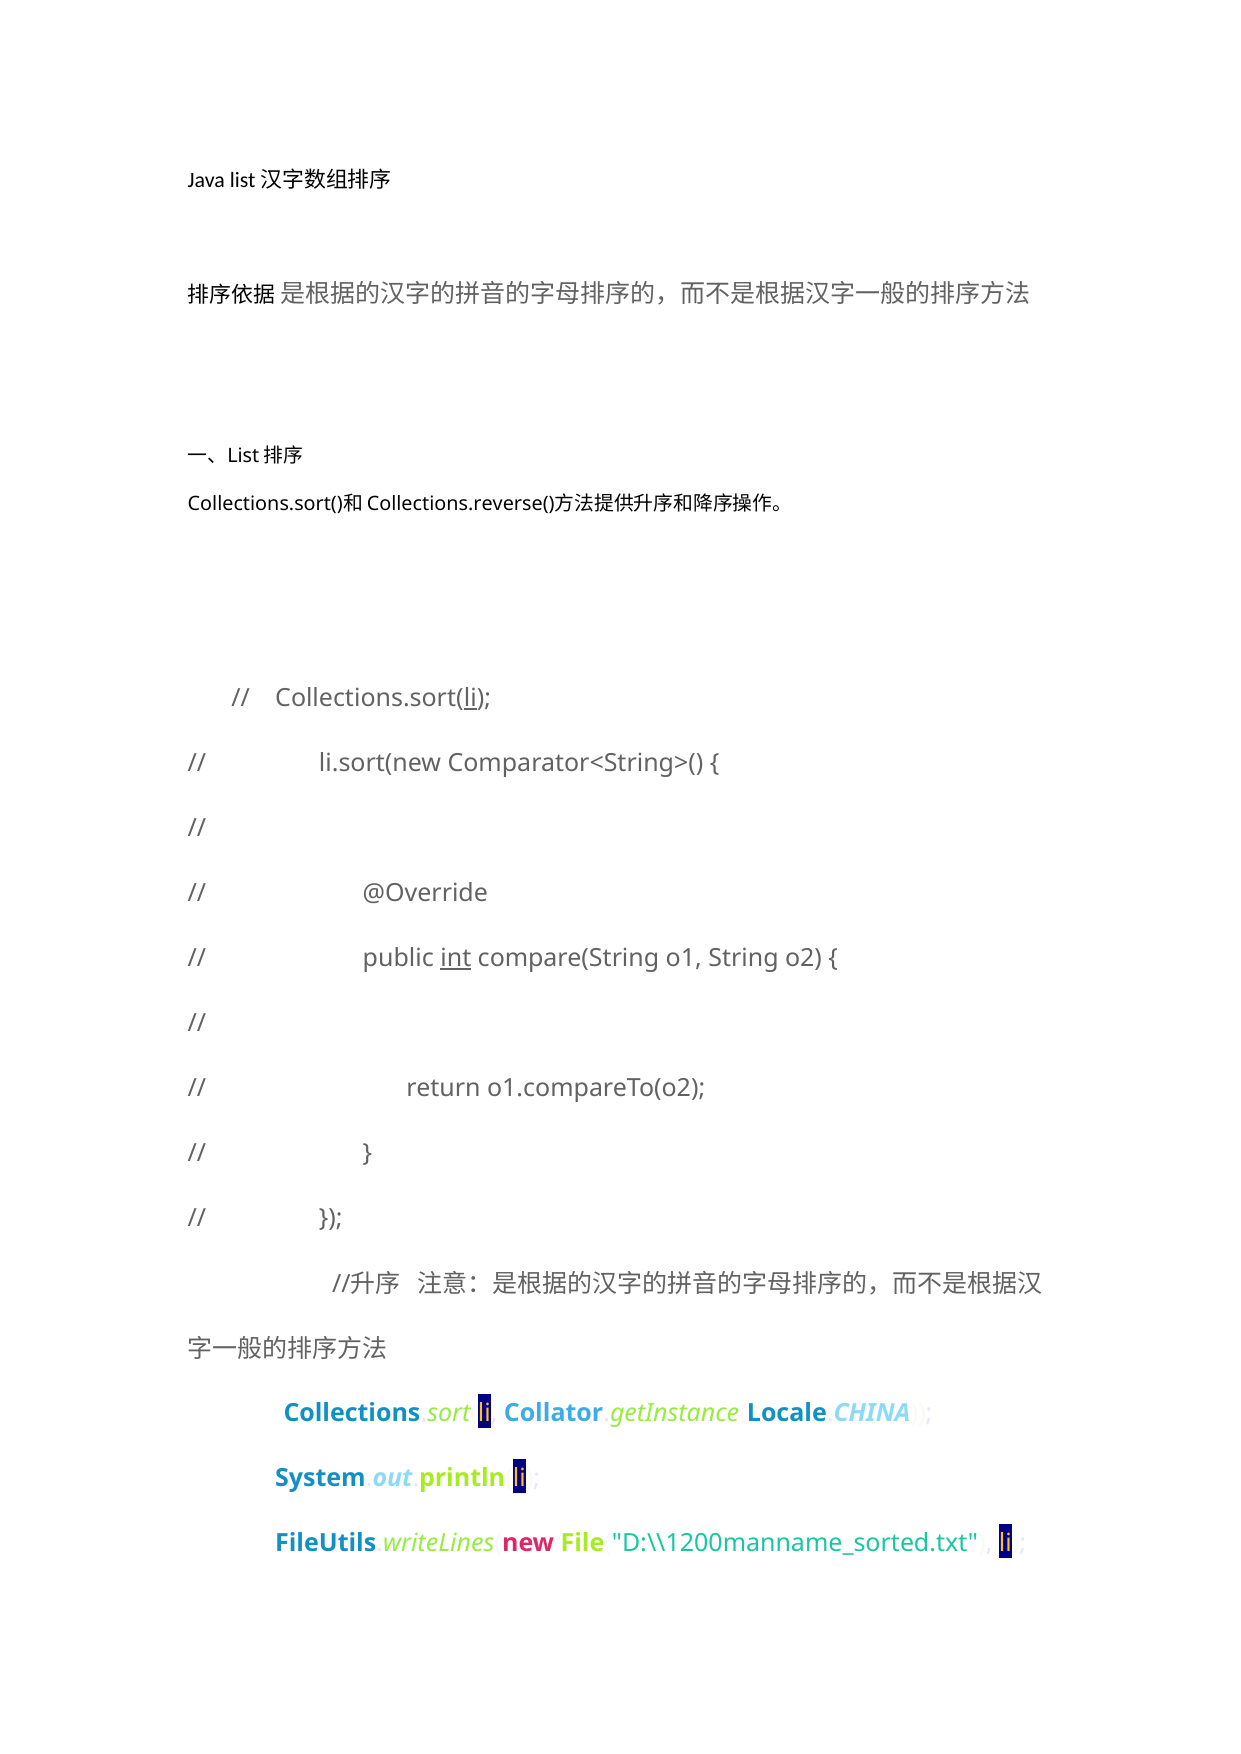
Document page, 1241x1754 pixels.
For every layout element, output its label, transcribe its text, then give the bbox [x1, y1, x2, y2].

text // Collections.sort(li); [187, 664, 1053, 729]
text // public int compare(String o1, String o2) { [187, 924, 1053, 989]
text // return o1.compareTo(o2); [187, 1054, 1053, 1119]
text 一、List排序 [187, 438, 1053, 470]
text // @Override [187, 859, 1053, 924]
text // }); [187, 1184, 1053, 1249]
text //升序 注意：是根据的汉字的拼音的字母排序的，而不是根据汉字一般的排序方法 [187, 1249, 1053, 1379]
text 排序依据 是根据的汉字的拼音的字母排序的，而不是根据汉字一般的排序方法 [187, 259, 1053, 324]
text // } [187, 1119, 1053, 1184]
text // [187, 794, 1053, 859]
text // [187, 989, 1053, 1054]
text FileUtils.writeLines(new File("D:\\1200manname_sorted.txt"), li); [187, 1509, 1053, 1574]
text Collections.sort()和Collections.reverse()方法提供升序和降序操作。 [187, 486, 1053, 518]
text System.out.println(li); [187, 1444, 1053, 1509]
text // li.sort(new Comparator<String>() { [187, 729, 1053, 794]
text Java list 汉字数组排序 [187, 162, 1053, 194]
text Collections.sort(li, Collator.getInstance(Locale.CHINA)); [187, 1379, 1053, 1444]
